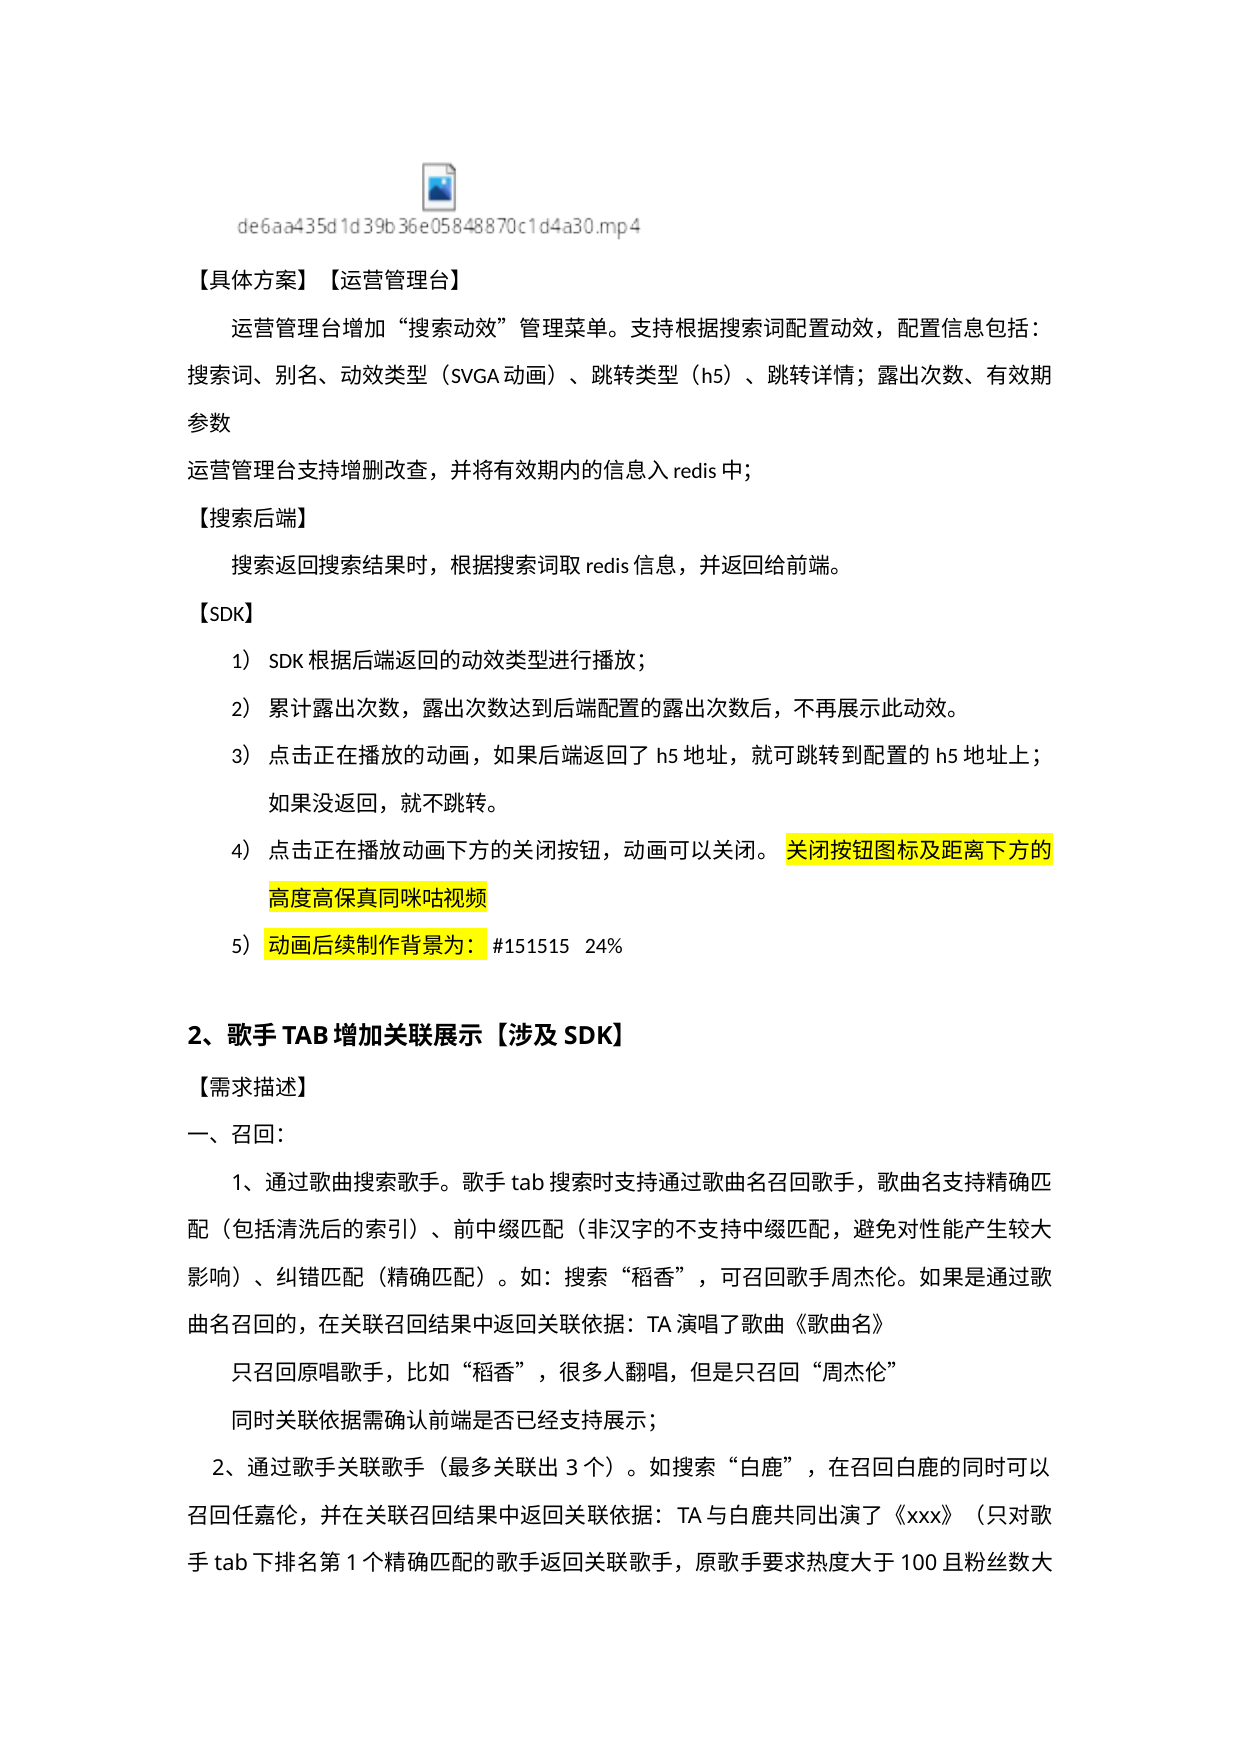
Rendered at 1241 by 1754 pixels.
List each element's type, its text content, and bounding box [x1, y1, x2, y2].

text 运营管理台支持增删改查，并将有效期内的信息入redis中； [187, 453, 1053, 485]
list 点击正在播放动画下方的关闭按钮，动画可以关闭。 关闭按钮图标及距离下方的高度高保真同咪咕视频 [231, 833, 1053, 912]
text 【需求描述】 [187, 1070, 1053, 1102]
text 同时关联依据需确认前端是否已经支持展示； [187, 1403, 1053, 1434]
text 一、召回： [187, 1117, 1053, 1149]
text 【搜索后端】 [187, 501, 1053, 532]
text 只召回原唱歌手，比如“稻香”，很多人翻唱，但是只召回“周杰伦” [187, 1355, 1053, 1387]
list SDK根据后端返回的动效类型进行播放； [231, 643, 1053, 675]
text 【SDK】 [187, 596, 1053, 627]
text 运营管理台增加“搜索动效”管理菜单。支持根据搜索词配置动效，配置信息包括： 搜索词、别名、动效类型（SVGA动画）、跳转类型（h5）、跳转详情；露出次数、有效期参数 [187, 311, 1053, 437]
text 1、通过歌曲搜索歌手。歌手tab搜索时支持通过歌曲名召回歌手，歌曲名支持精确匹配（包括清洗后的索引）、前中缀匹配（非汉字的不支持中缀匹配，避免对性能产生较大影响）、纠错匹配（精确匹配）。如：搜索“稻香”，可召回歌手周杰伦。如果是通过歌曲名召回的，在关联召回结果中返回关联依据：TA演唱了歌曲《歌曲名》 [187, 1165, 1053, 1339]
subtitle 歌手TAB增加关联展示【涉及SDK】 [187, 1016, 1053, 1052]
list 点击正在播放的动画，如果后端返回了h5地址，就可跳转到配置的h5地址上；如果没返回，就不跳转。 [231, 738, 1053, 817]
text 【具体方案】【运营管理台】 [187, 263, 1053, 295]
list 累计露出次数，露出次数达到后端配置的露出次数后，不再展示此动效。 [231, 691, 1053, 722]
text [187, 1450, 1053, 1577]
text 搜索返回搜索结果时，根据搜索词取redis信息，并返回给前端。 [187, 548, 1053, 580]
list 动画后续制作背景为： #151515 24% [487, 928, 1053, 960]
